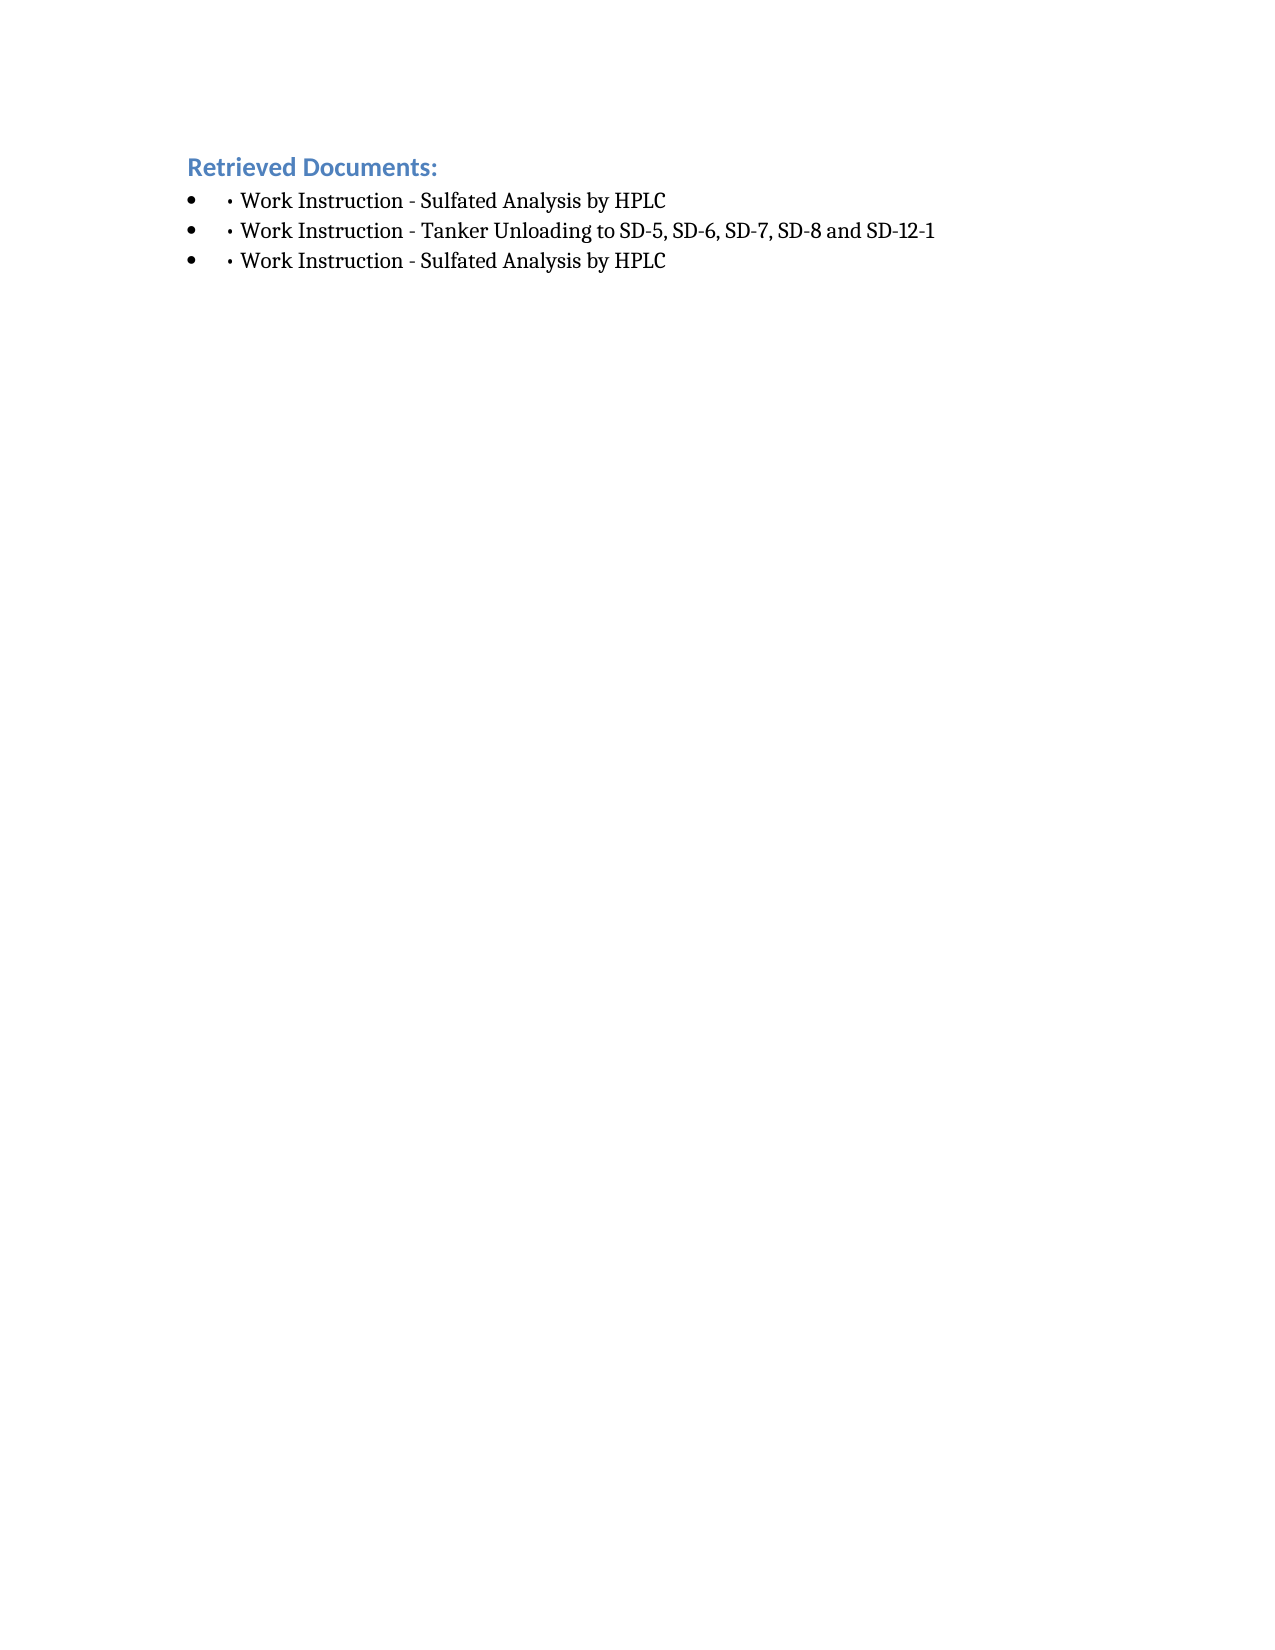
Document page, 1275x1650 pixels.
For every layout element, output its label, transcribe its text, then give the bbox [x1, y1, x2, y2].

list • Work Instruction - Tanker Unloading to SD-5, SD-6, SD-7, SD-8 and SD-12-1 [187, 218, 1087, 244]
list • Work Instruction - Sulfated Analysis by HPLC [187, 248, 1087, 275]
subtitle Retrieved Documents: [187, 150, 1087, 183]
list • Work Instruction - Sulfated Analysis by HPLC [187, 188, 1087, 214]
